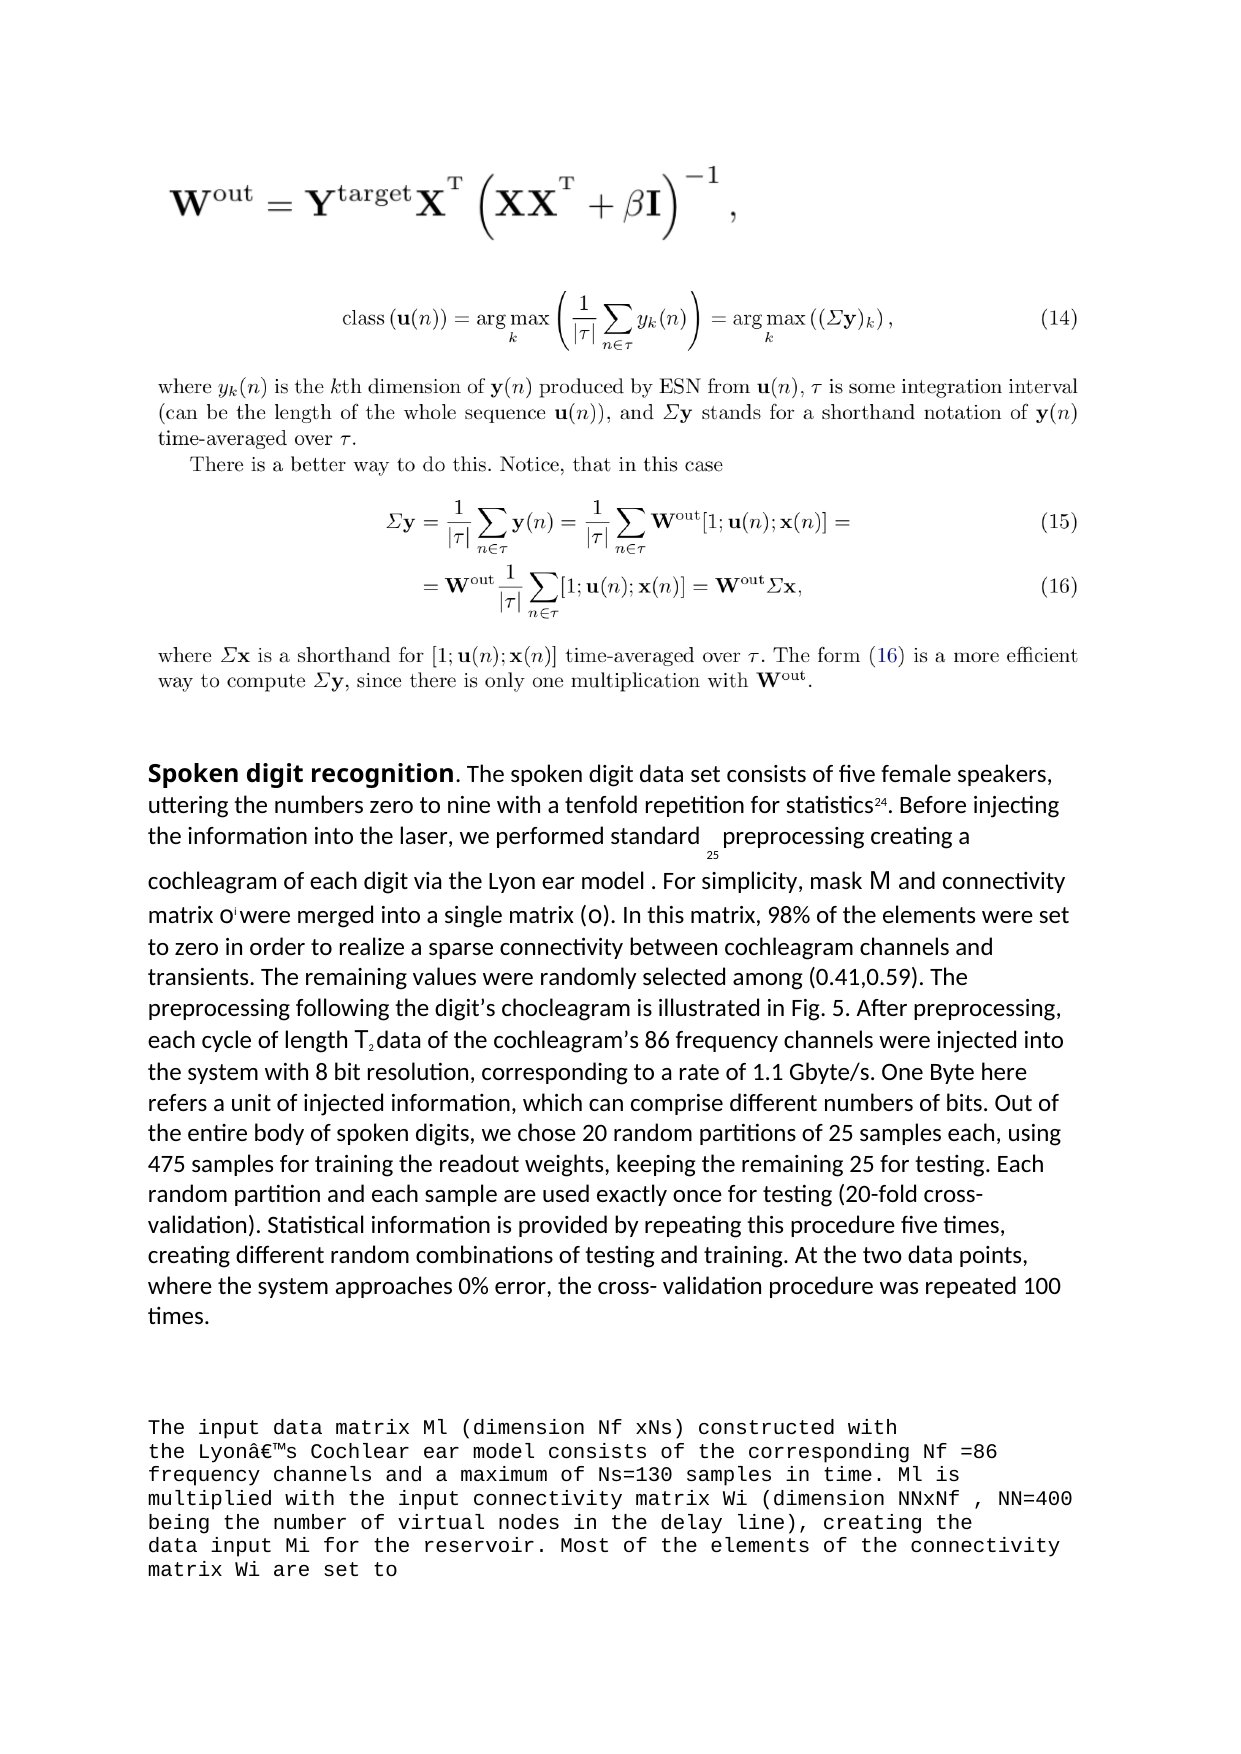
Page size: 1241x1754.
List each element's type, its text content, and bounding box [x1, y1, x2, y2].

text The input data matrix Ml (dimension Nf xNs) constructed with [148, 1417, 1093, 1441]
text data input Mi for the reservoir. Most of the elements of the connectivity matrix Wi are set to [148, 1535, 1093, 1583]
text Spoken digit recognition. The spoken digit data set consists of five female speakers, uttering the numbers zero to nine with a tenfold repetition for statistics24. Before injecting the information into the laser, we performed standard 25 preprocessing creating a cochleagram of each digit via the Lyon ear model . For simplicity, mask M and connectivity matrix oi were merged into a single matrix (o). In this matrix, 98% of the elements were set to zero in order to realize a sparse connectivity between cochleagram channels and transients. The remaining values were randomly selected among (0.41,0.59). The preprocessing following the digit’s chocleagram is illustrated in Fig. 5. After preprocessing, each cycle of length T2 data of the cochleagram’s 86 frequency channels were injected into the system with 8 bit resolution, corresponding to a rate of 1.1 Gbyte/s. One Byte here refers a unit of injected information, which can comprise different numbers of bits. Out of the entire body of spoken digits, we chose 20 random partitions of 25 samples each, using 475 samples for training the readout weights, keeping the remaining 25 for testing. Each random partition and each sample are used exactly once for testing (20-fold cross-validation). Statistical information is provided by repeating this procedure five times, creating different random combinations of testing and training. At the two data points, where the system approaches 0% error, the cross- validation procedure was repeated 100 times. [148, 755, 1093, 1331]
text the Lyonâ€™s Cochlear ear model consists of the corresponding Nf =86 frequency channels and a maximum of Ns=130 samples in time. Ml is multiplied with the input connectivity matrix Wi (dimension NNxNf , NN=400 being the number of virtual nodes in the delay line), creating the [148, 1441, 1093, 1535]
picture [147, 291, 1092, 696]
picture [147, 147, 773, 263]
